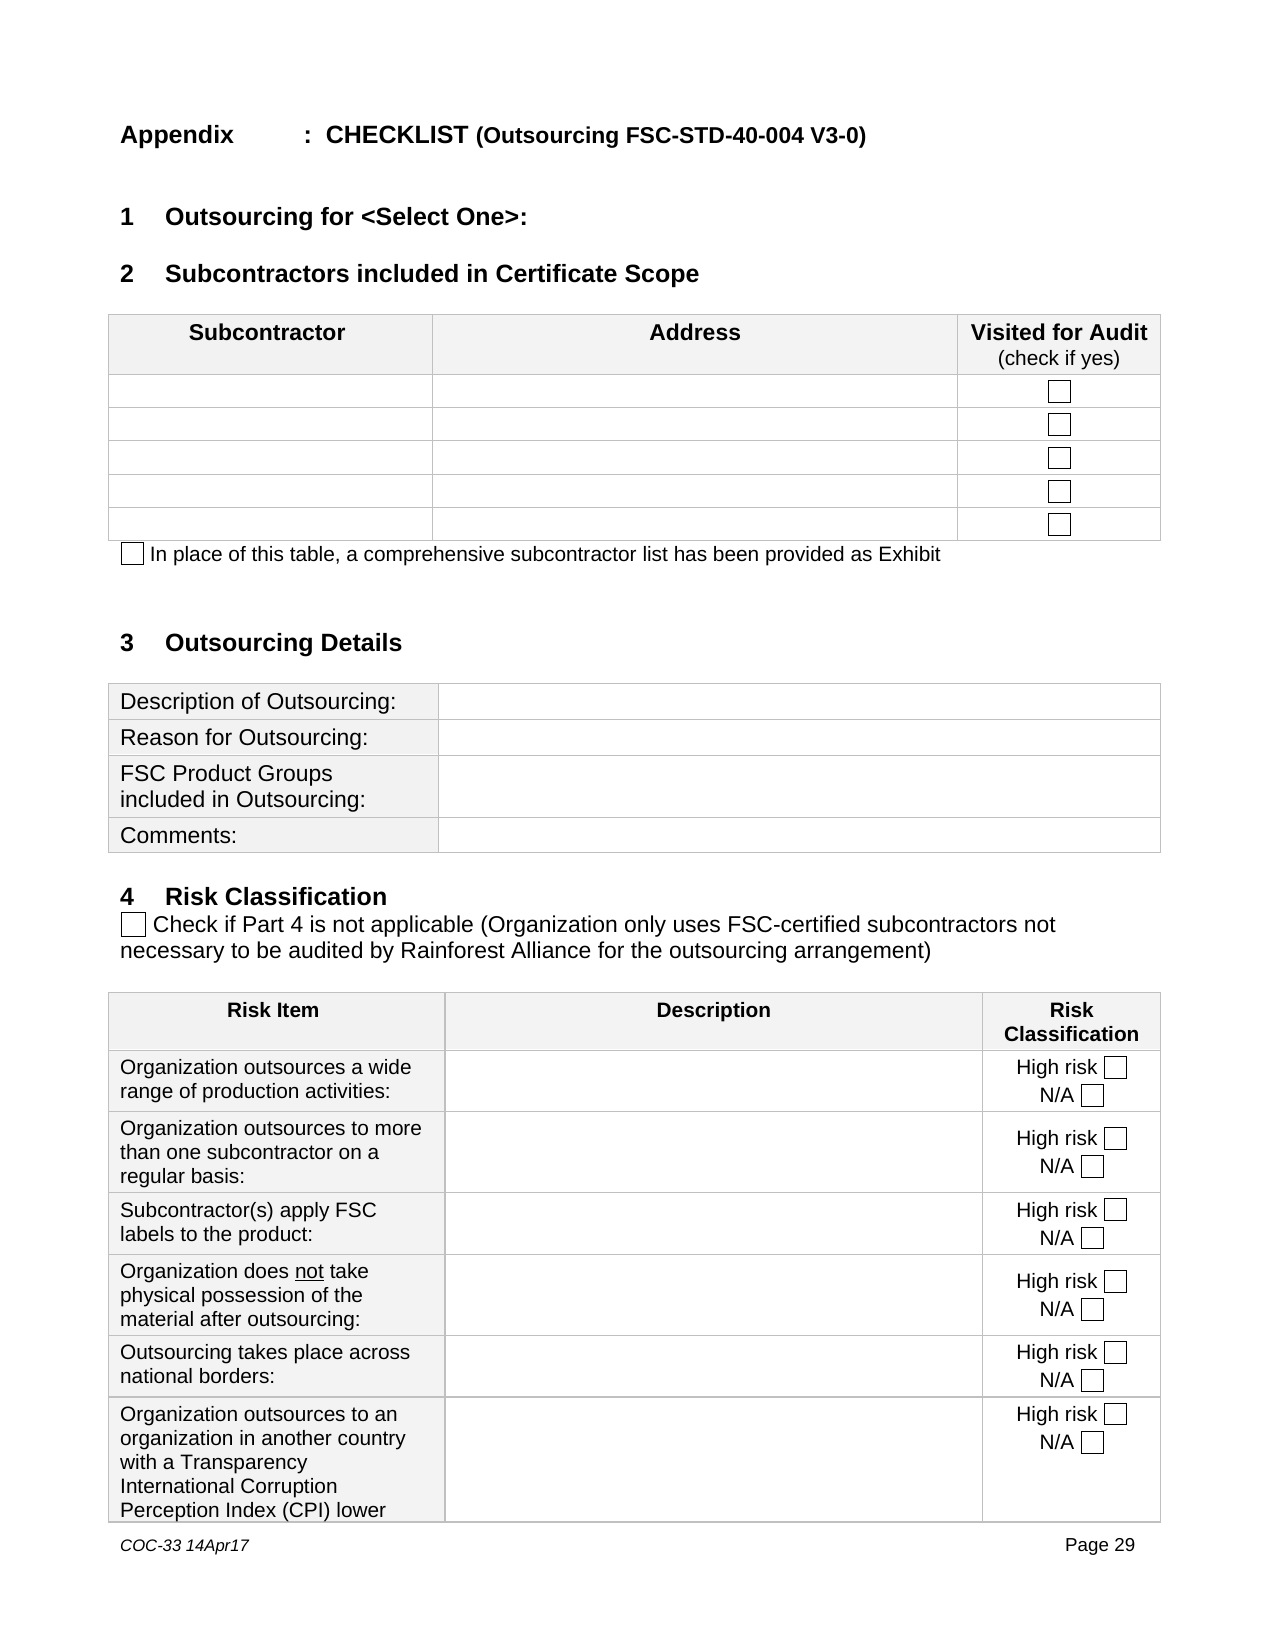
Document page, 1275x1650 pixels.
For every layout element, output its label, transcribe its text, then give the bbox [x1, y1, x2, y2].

table_cell [446, 1051, 982, 1111]
table_cell [446, 1398, 982, 1521]
table_cell Organization outsources to more than one subcontractor on a regular basis: [109, 1112, 444, 1192]
table_cell [958, 508, 1160, 540]
table_cell High risk N/A [983, 1255, 1160, 1335]
table_cell Subcontractor(s) apply FSC labels to the product: [109, 1193, 444, 1254]
table_header Visited for Audit (check if yes) [958, 315, 1160, 374]
table_cell [958, 441, 1160, 474]
text 3 Outsourcing Details [120, 628, 1155, 657]
table_cell [439, 756, 1160, 817]
table_cell [109, 441, 432, 474]
text 2 Subcontractors included in Certificate Scope [120, 259, 1155, 288]
table_cell [433, 508, 957, 540]
table_cell [958, 375, 1160, 407]
text In place of this table, a comprehensive subcontractor list has been provided as Exhibit [120, 541, 1155, 565]
subtitle Appendix : checklist (Outsourcing FSC-STD-40-004 V3-0) [120, 120, 1155, 149]
table_header Risk Classification [983, 993, 1160, 1049]
table_cell [433, 475, 957, 507]
table_cell High risk N/A [983, 1112, 1160, 1192]
table_cell [439, 818, 1160, 852]
text 1 Outsourcing for : [120, 201, 1155, 230]
table_cell [109, 508, 432, 540]
table_cell Organization does not take physical possession of the material after outsourcing: [109, 1255, 444, 1335]
table_cell [446, 1112, 982, 1192]
table_cell Organization outsources a wide range of production activities: [109, 1051, 444, 1111]
table_cell [433, 441, 957, 474]
table_cell [446, 1193, 982, 1254]
table_cell [433, 408, 957, 440]
table_header Address [433, 315, 957, 374]
table_cell [109, 408, 432, 440]
table_cell FSC Product Groups included in Outsourcing: [109, 756, 438, 817]
table_cell High risk N/A [983, 1193, 1160, 1254]
table_cell Outsourcing takes place across national borders: [109, 1336, 444, 1396]
table_header Subcontractor [109, 315, 432, 374]
table_cell [446, 1336, 982, 1396]
table_header Risk Item [109, 993, 444, 1049]
table_cell Comments: [109, 818, 438, 852]
table_cell High risk N/A [983, 1051, 1160, 1111]
table_cell [439, 720, 1160, 754]
table_cell [446, 1255, 982, 1335]
table_header Description of Outsourcing: [109, 684, 438, 719]
table_header Description [446, 993, 982, 1049]
text Check if Part 4 is not applicable (Organization only uses FSC-certified subcontractors not necessary to be audited by Rainforest Alliance for the outsourcing arrangement) [120, 911, 1155, 963]
text 4 Risk Classification [120, 882, 1155, 911]
table_cell [109, 475, 432, 507]
table_cell [109, 375, 432, 407]
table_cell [109, 1398, 444, 1521]
table_cell High risk N/A [983, 1398, 1160, 1521]
table_cell [958, 408, 1160, 440]
table_cell [433, 375, 957, 407]
table_cell [958, 475, 1160, 507]
table_cell High risk N/A [983, 1336, 1160, 1396]
table_header [439, 684, 1160, 719]
table_cell Reason for Outsourcing: [109, 720, 438, 754]
